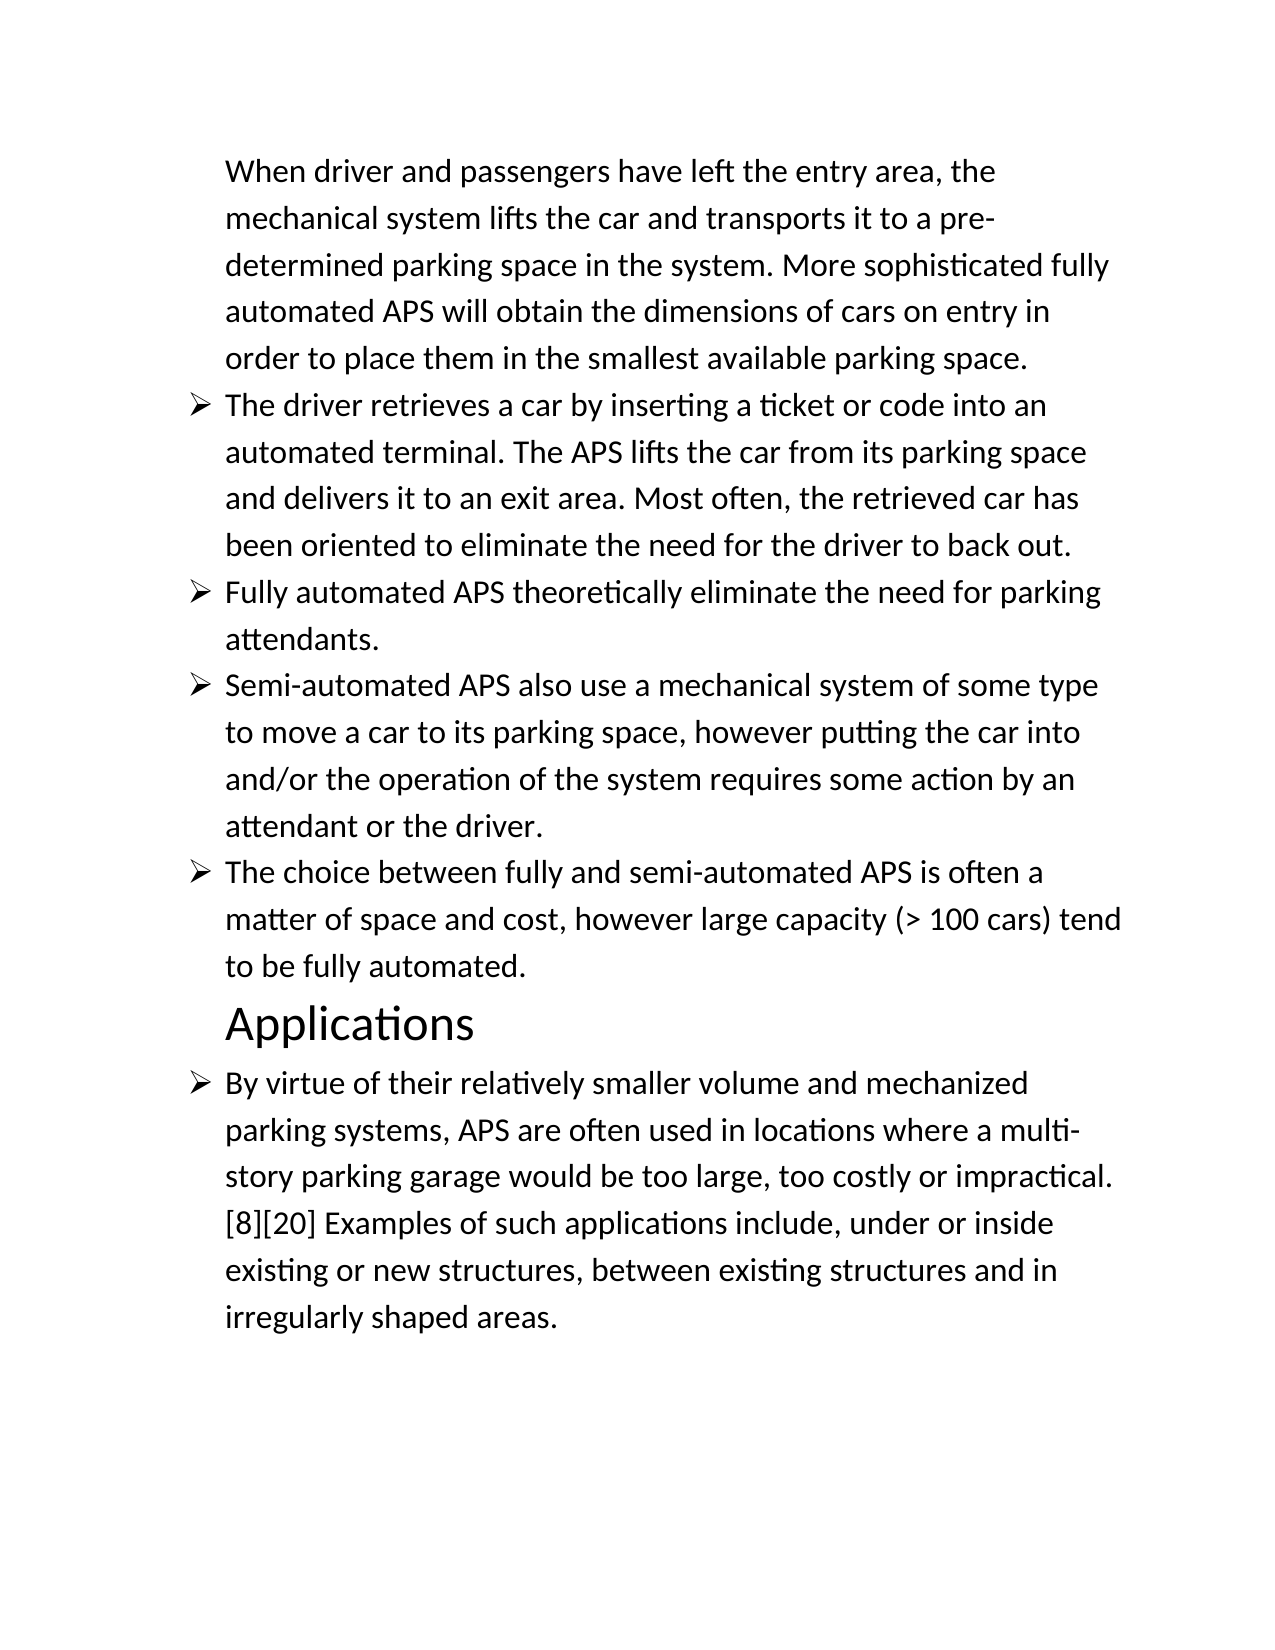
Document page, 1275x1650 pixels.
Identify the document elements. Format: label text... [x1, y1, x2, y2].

list Semi-automated APS also use a mechanical system of some type to move a car to its parking space, however putting the car into and/or the operation of the system requires some action by an attendant or the driver. [187, 664, 1125, 846]
list By virtue of their relatively smaller volume and mechanized parking systems, APS are often used in locations where a multi-story parking garage would be too large, too costly or impractical.[8][20] Examples of such applications include, under or inside existing or new structures, between existing structures and in irregularly shaped areas. [187, 1062, 1125, 1337]
list The driver retrieves a car by inserting a ticket or code into an automated terminal. The APS lifts the car from its parking space and delivers it to an exit area. Most often, the retrieved car has been oriented to eliminate the need for the driver to back out. [187, 384, 1125, 565]
list Applications [225, 992, 1125, 1053]
list The choice between fully and semi-automated APS is often a matter of space and cost, however large capacity (> 100 cars) tend to be fully automated. [187, 852, 1125, 986]
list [187, 150, 1125, 378]
list Fully automated APS theoretically eliminate the need for parking attendants. [187, 571, 1125, 658]
